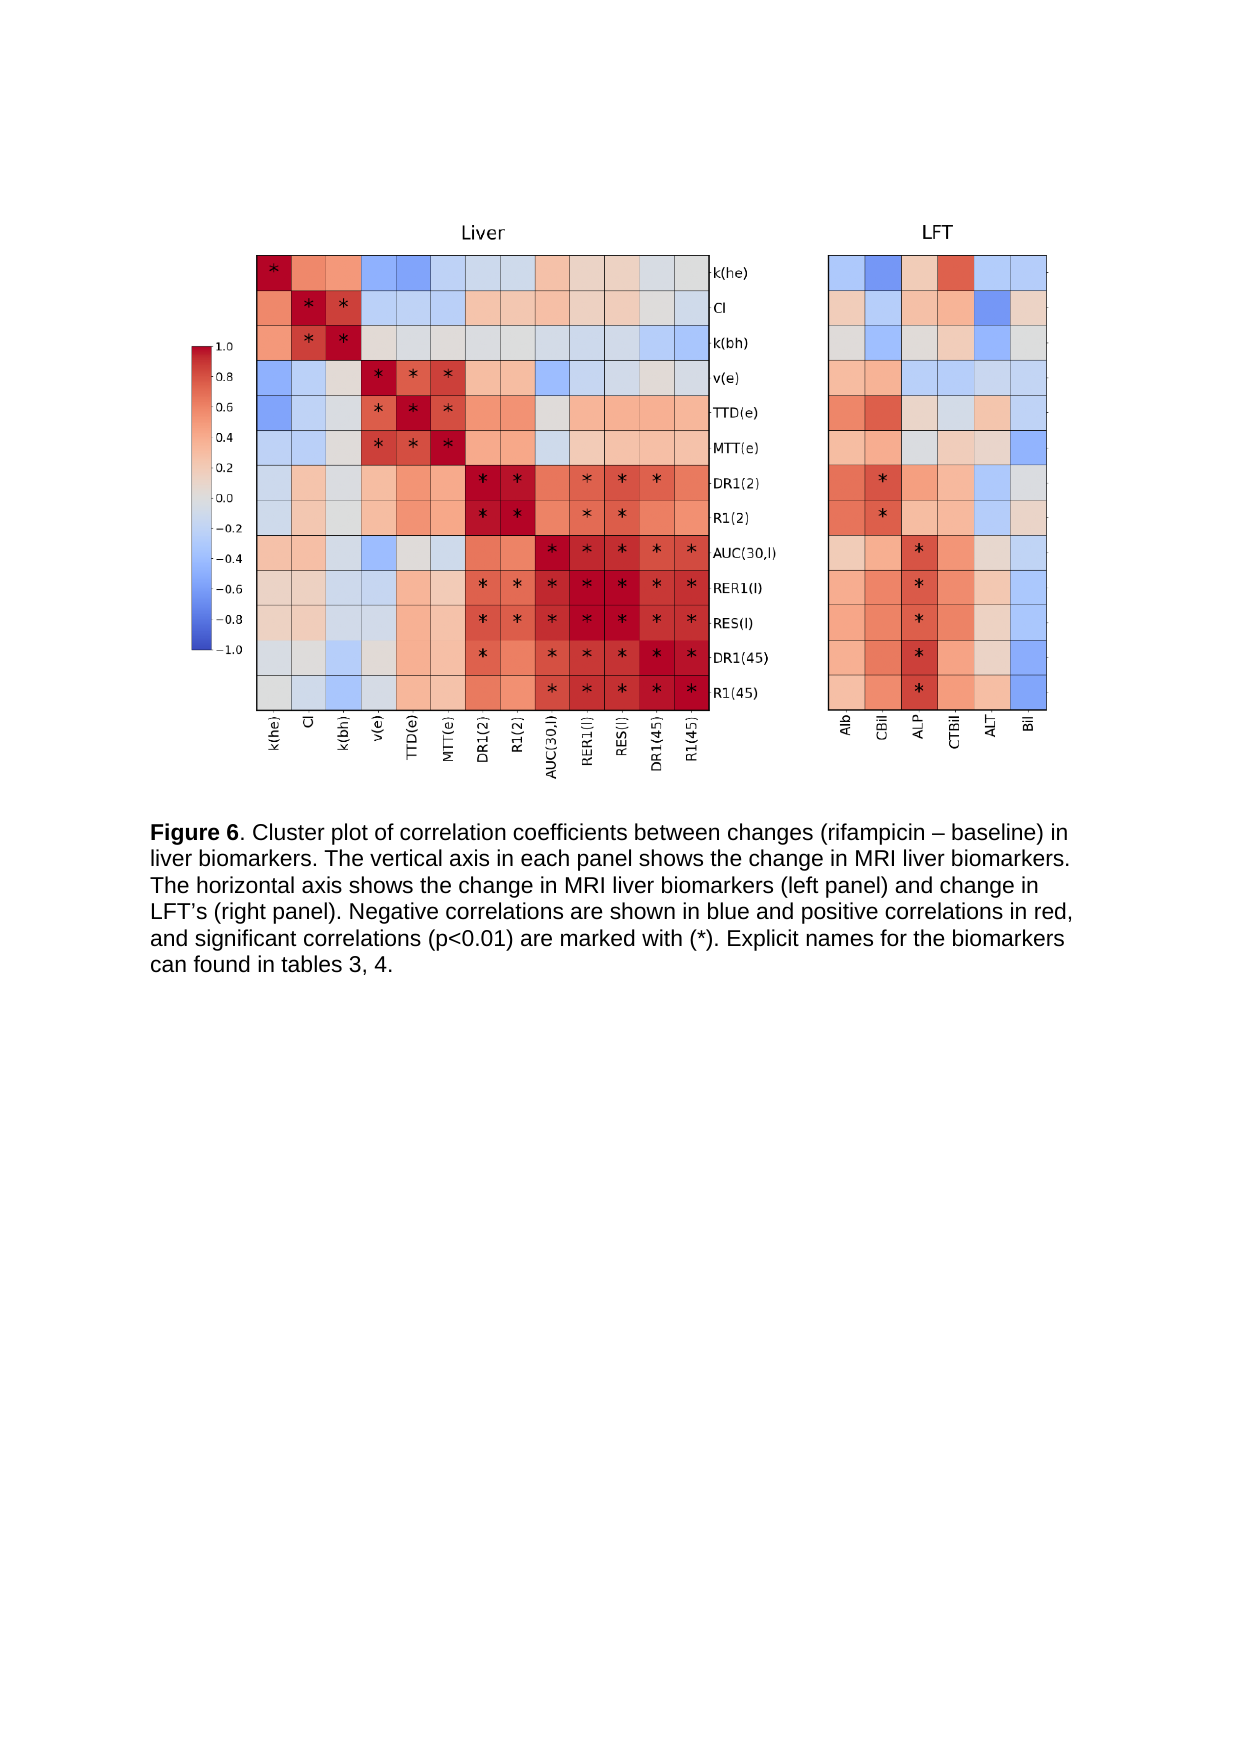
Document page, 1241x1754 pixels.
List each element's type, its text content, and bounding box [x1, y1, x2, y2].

picture [150, 188, 1063, 807]
text Figure 6. Cluster plot of correlation coefficients between changes (rifampicin – baseline) in liver biomarkers. The vertical axis in each panel shows the change in MRI liver biomarkers. The horizontal axis shows the change in MRI liver biomarkers (left panel) and change in LFT’s (right panel). Negative correlations are shown in blue and positive correlations in red, and significant correlations (p<0.01) are marked with (*). Explicit names for the biomarkers can found in tables 3, 4. [150, 819, 1090, 977]
